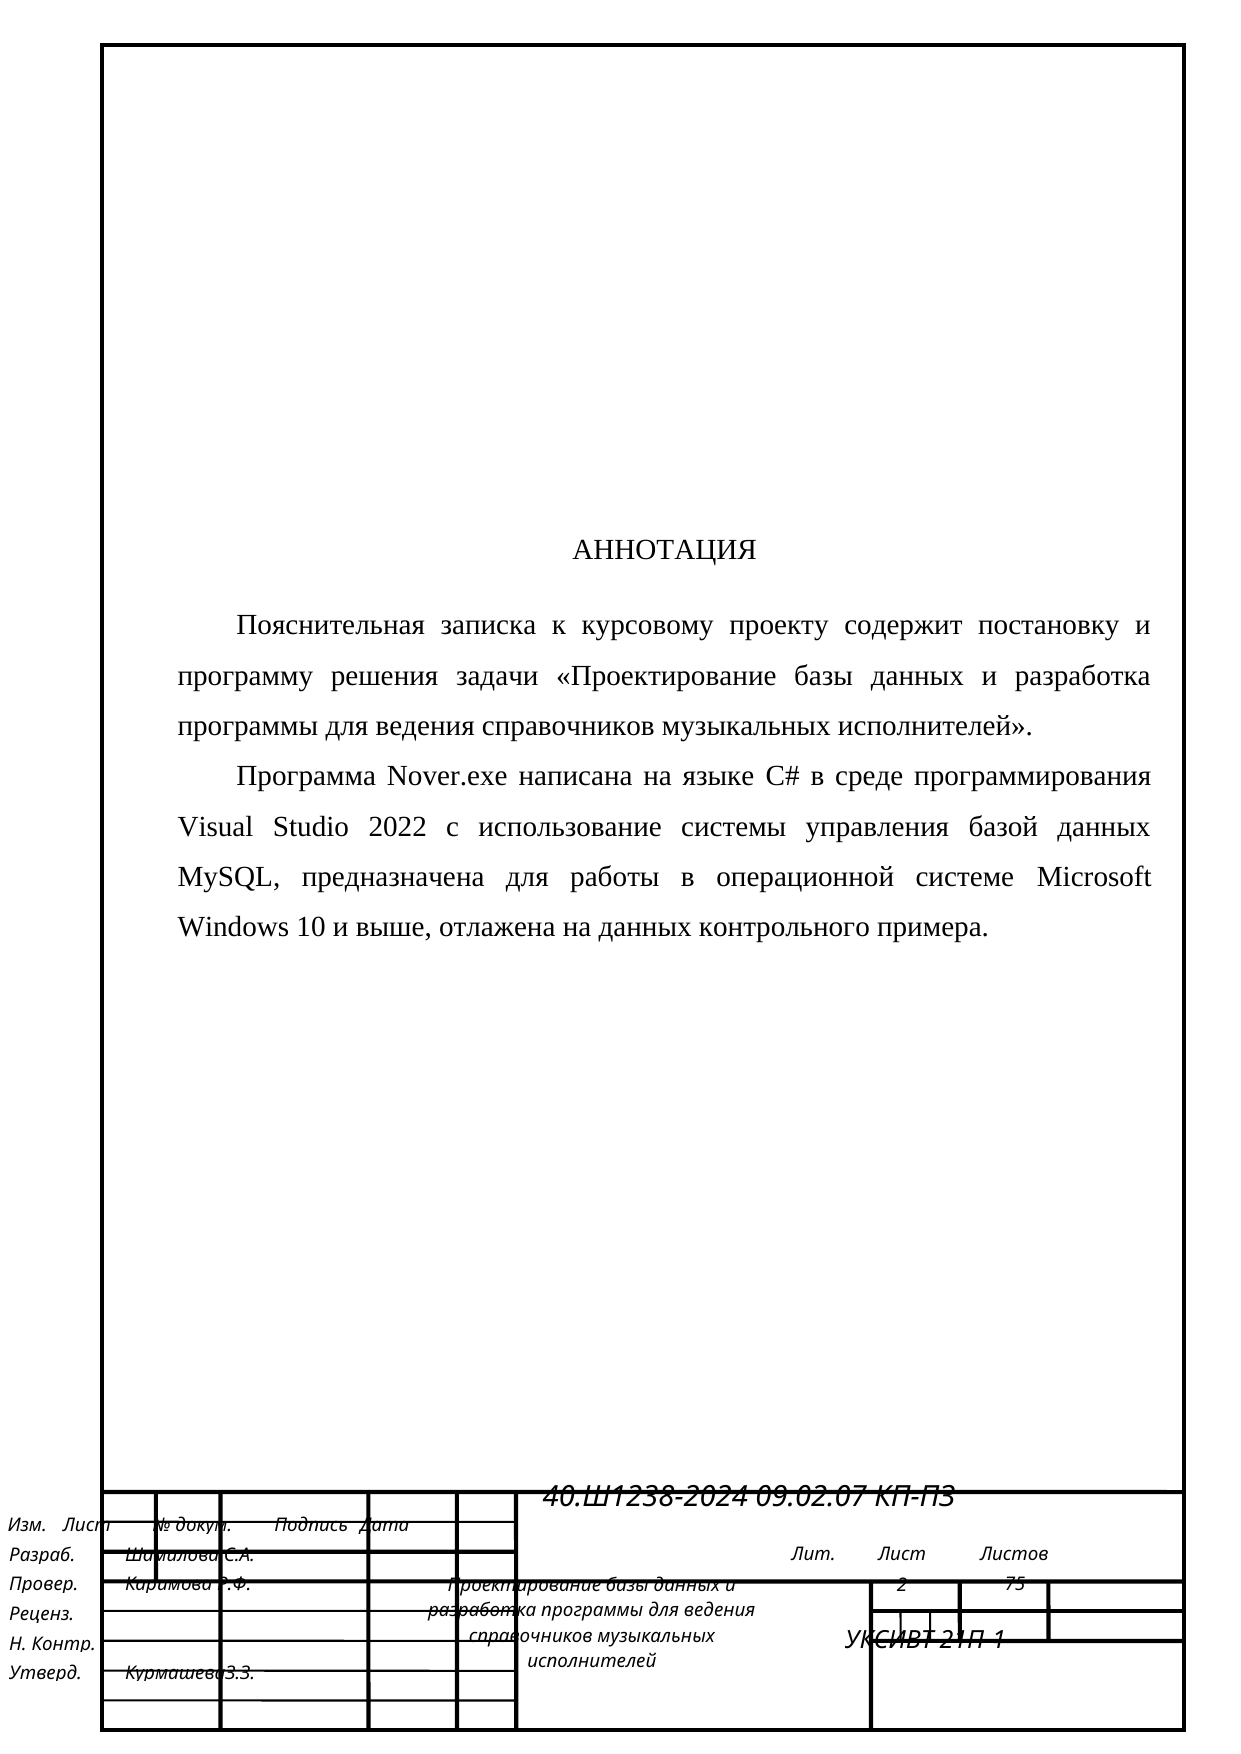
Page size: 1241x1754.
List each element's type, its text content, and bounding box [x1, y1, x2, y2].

text АННОТАЦИЯ [177, 532, 1152, 566]
text Программа Nover.exe написана на языке C# в среде программирования Visual Studio 2022 с использование системы управления базой данных MySQL, предназначена для работы в операционной системе Microsoft Windows 10 и выше, отлажена на данных контрольного примера. [177, 758, 1152, 943]
text Пояснительная записка к курсовому проекту содержит постановку и программу решения задачи «Проектирование базы данных и разработка программы для ведения справочников музыкальных исполнителей». [177, 607, 1152, 742]
